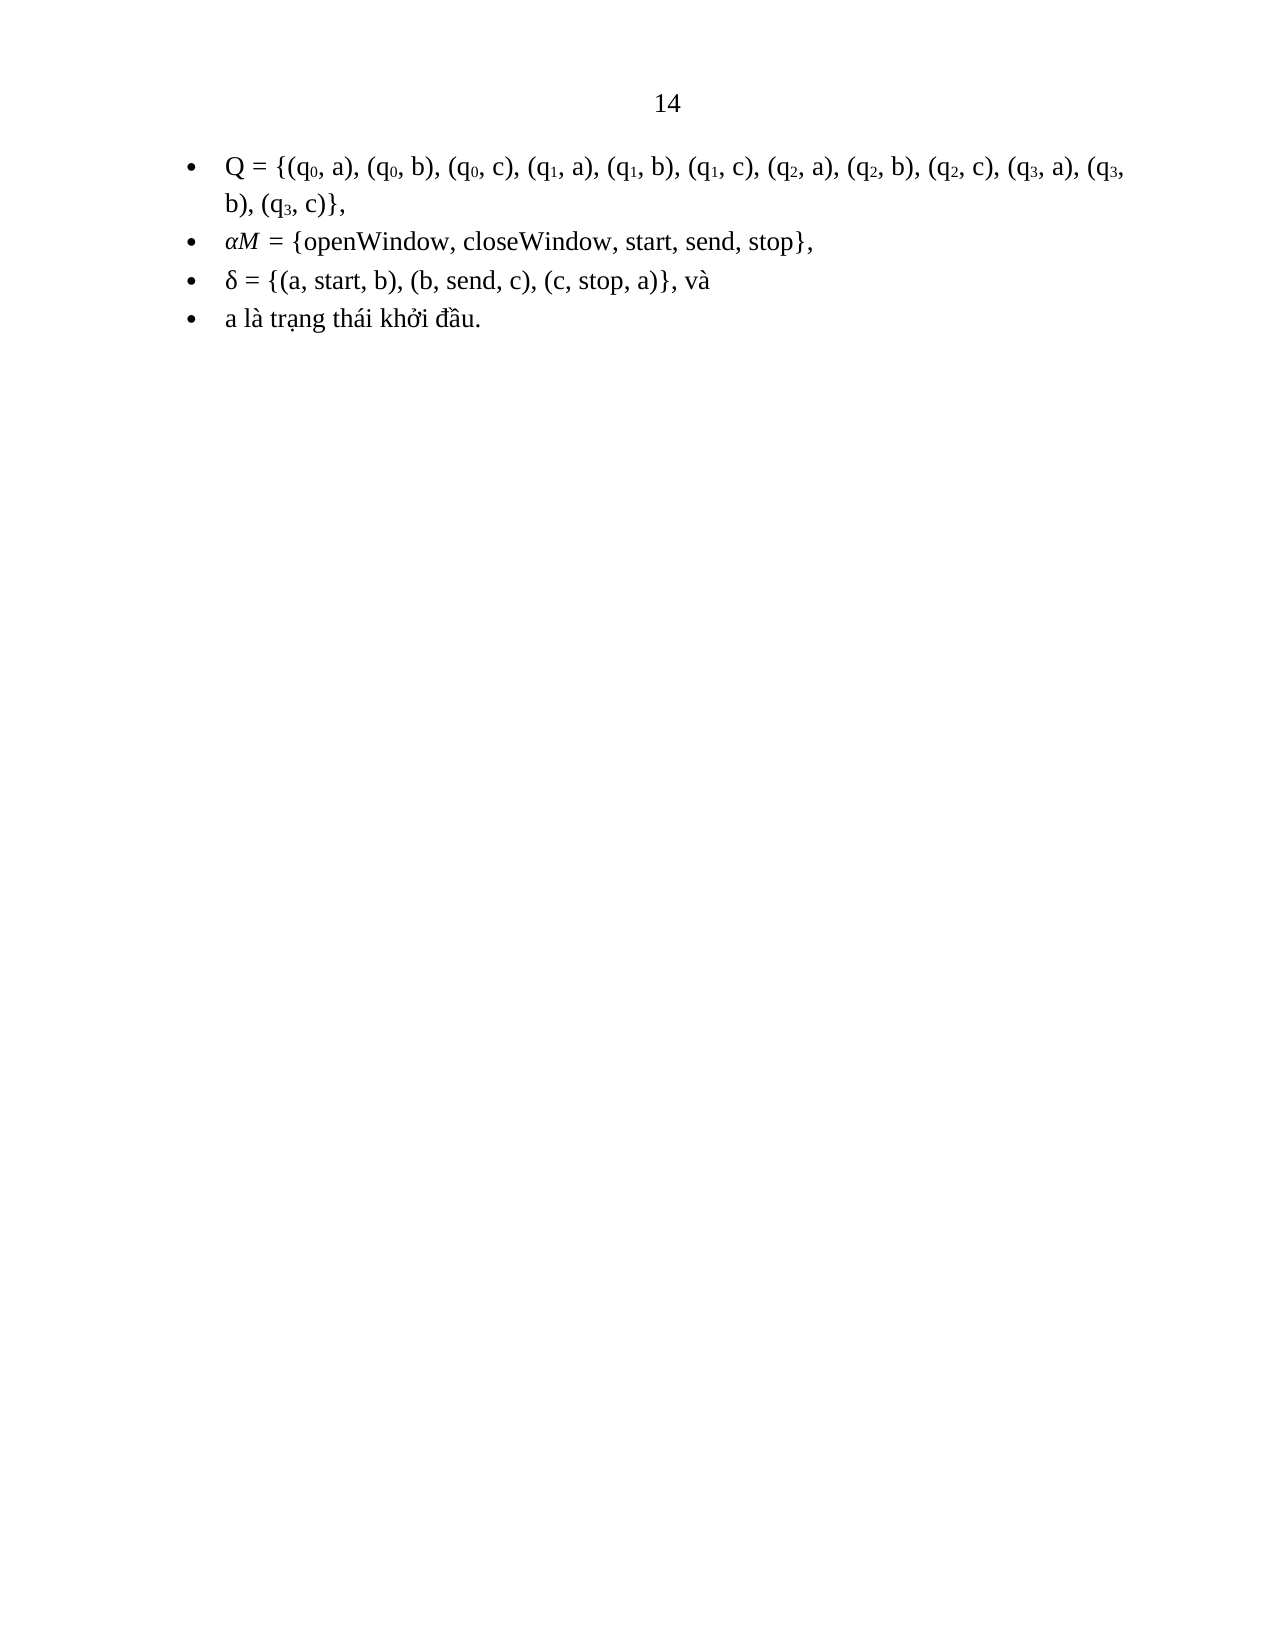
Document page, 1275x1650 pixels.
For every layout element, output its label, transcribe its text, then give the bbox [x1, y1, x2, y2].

list a là trạng thái khởi đầu. [187, 302, 1125, 333]
list δ = {(a, start, b), (b, send, c), (c, stop, a)}, và [187, 264, 1125, 296]
list = {openWindow, closeWindow, start, send, stop}, [187, 224, 1125, 258]
list Q = {(q0, a), (q0, b), (q0, c), (q1, a), (q1, b), (q1, c), (q2, a), (q2, b), (q2, c), (q3, a), (q3, b), (q3, c)}, [187, 150, 1125, 218]
